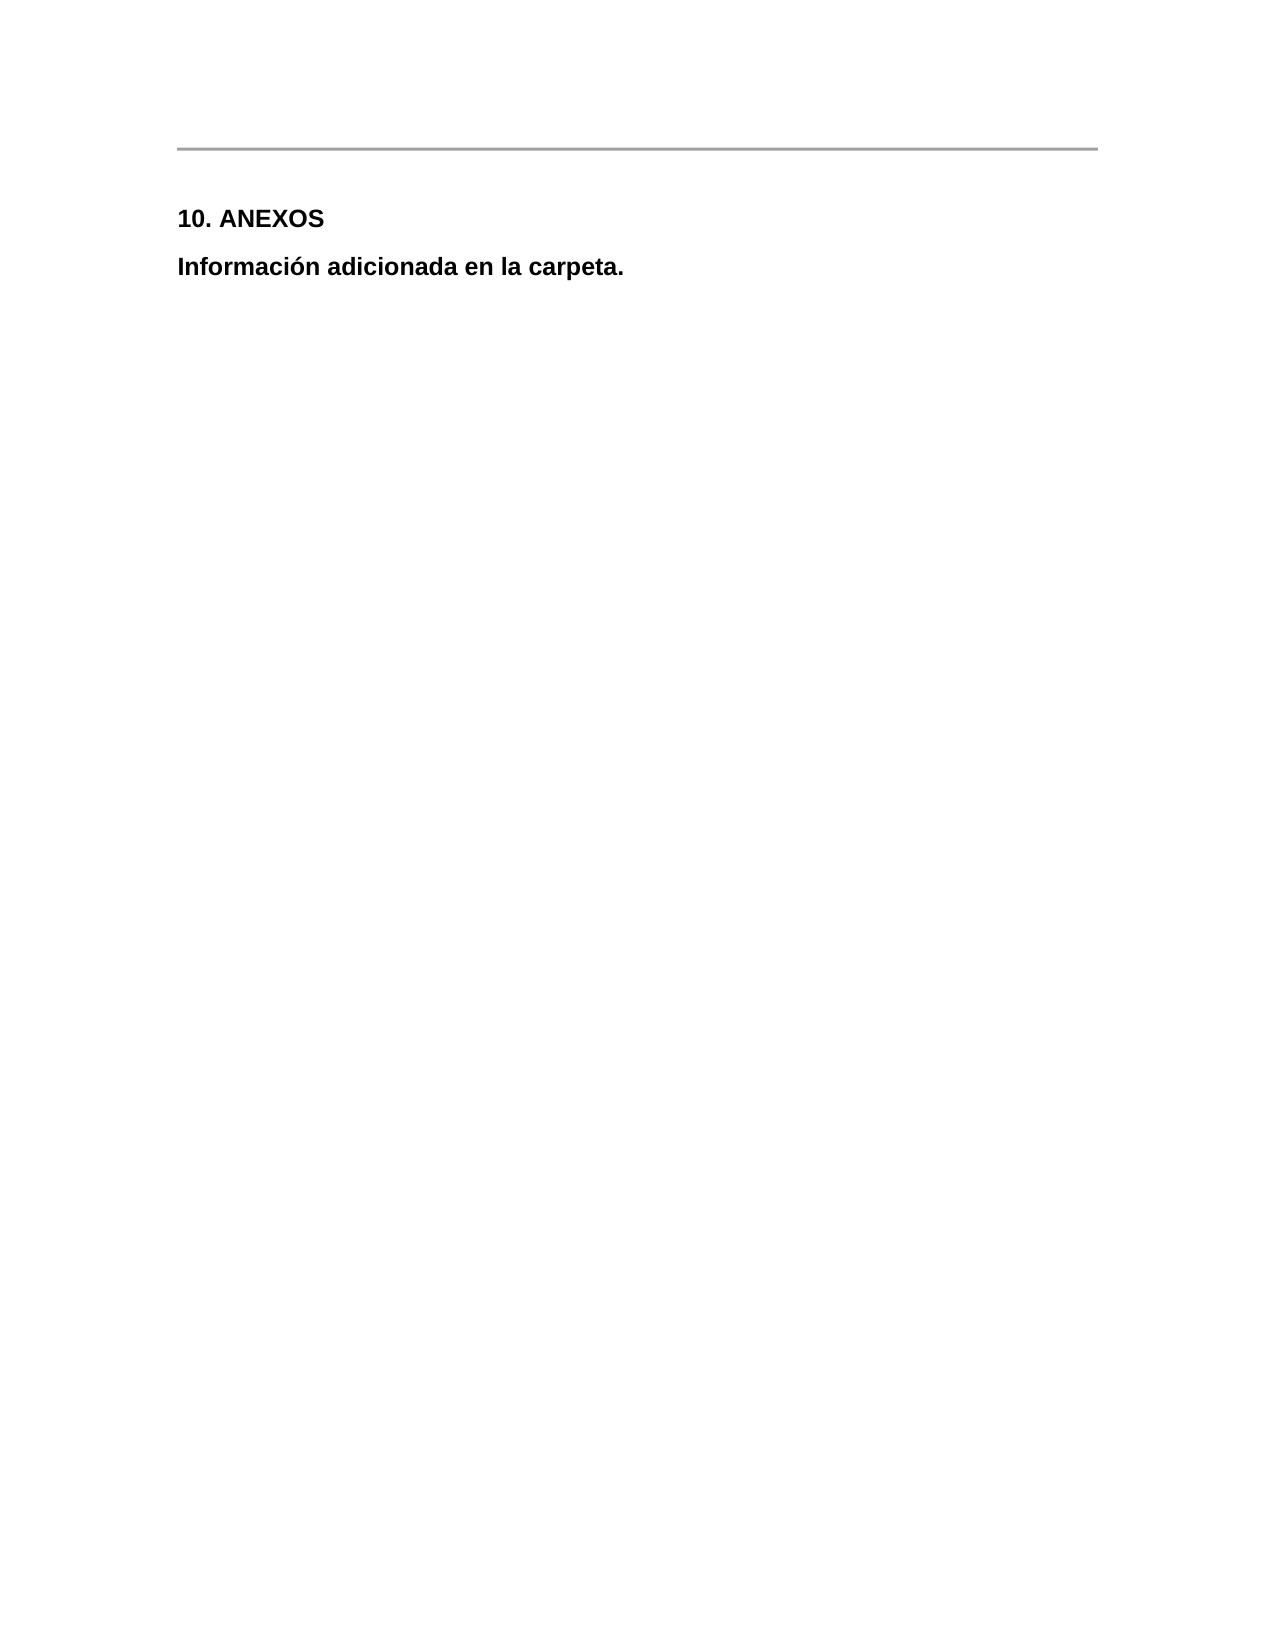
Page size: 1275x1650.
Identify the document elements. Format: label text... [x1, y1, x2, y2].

text Información adicionada en la carpeta. [177, 252, 1098, 281]
text 10. ANEXOS [177, 204, 1098, 233]
